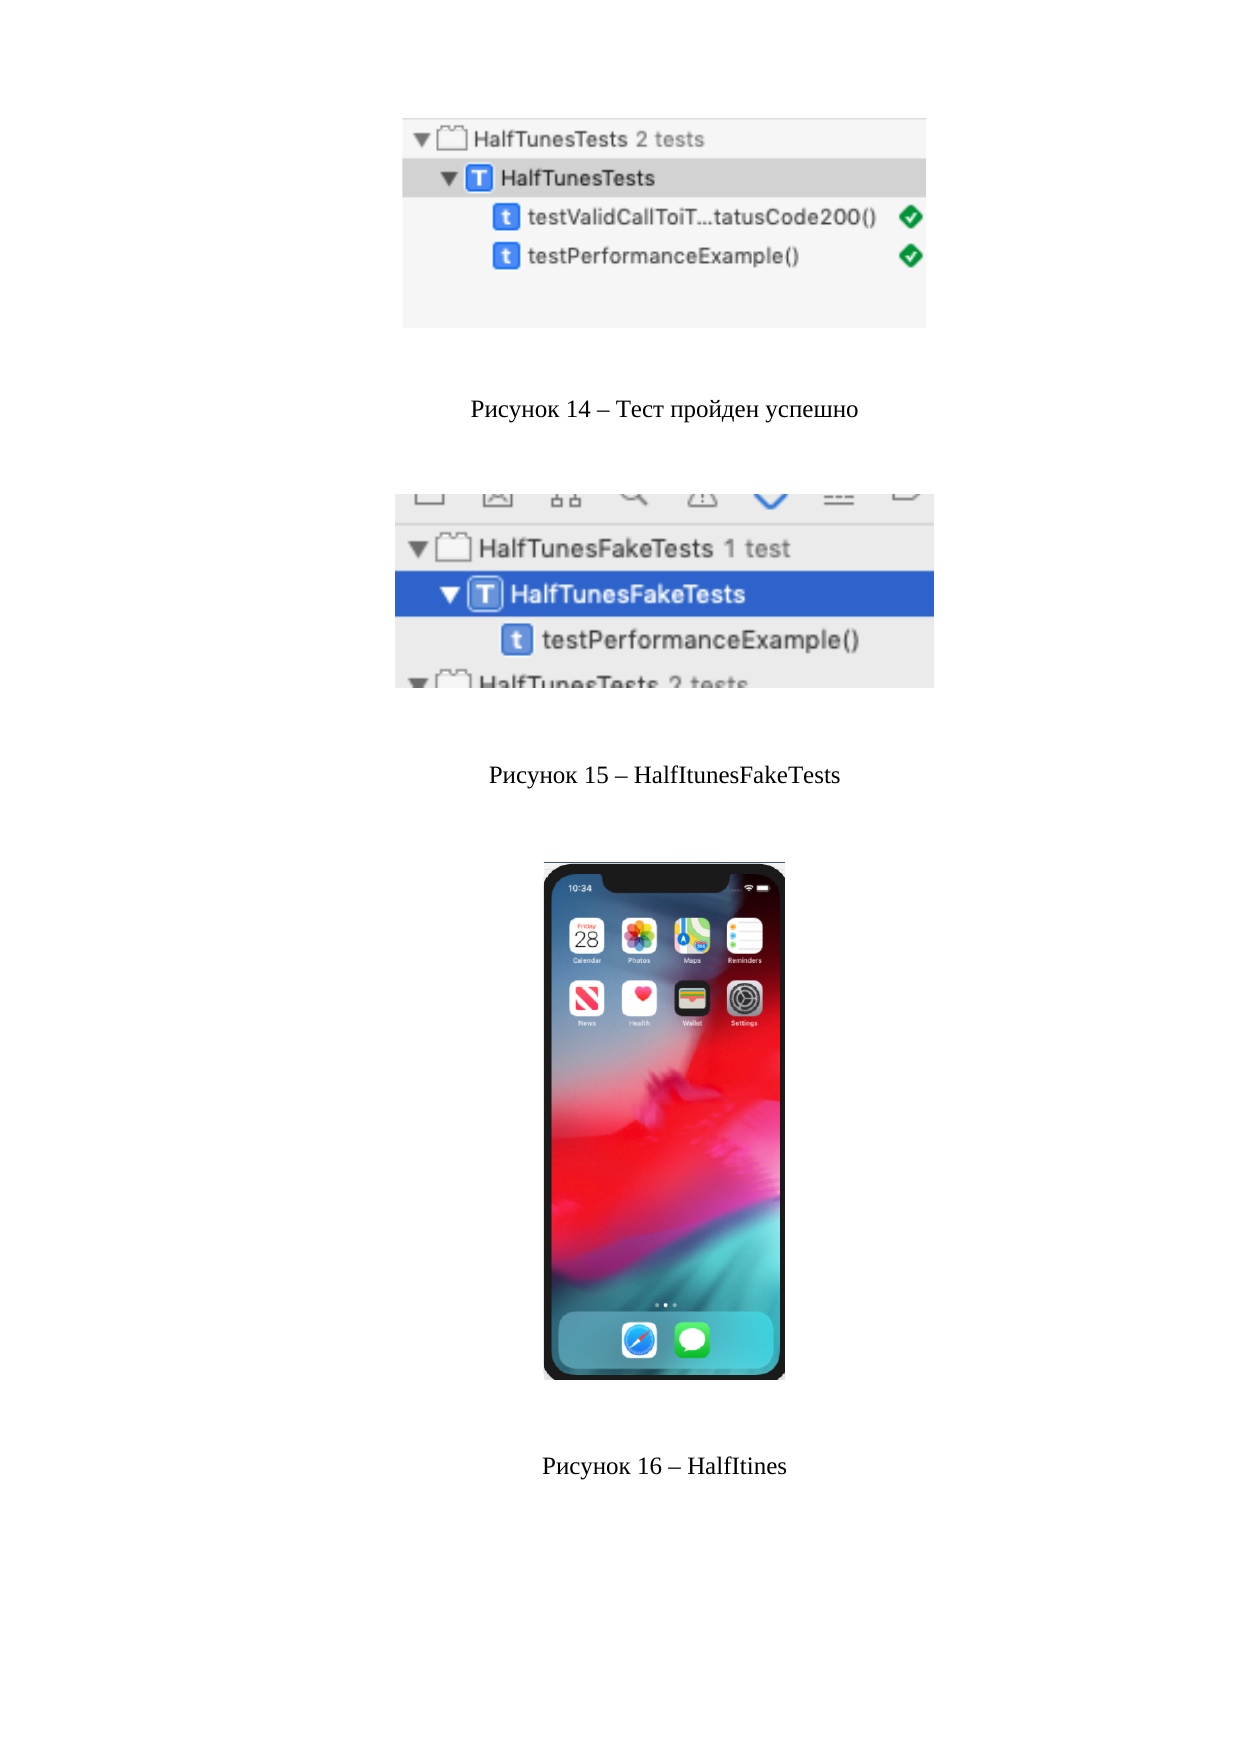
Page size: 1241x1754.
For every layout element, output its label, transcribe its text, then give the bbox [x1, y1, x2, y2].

picture [543, 860, 785, 1380]
text Рисунок 14 – Тест пройден успешно [177, 394, 1152, 422]
text Рисунок 15 – HalfItunesFakeTests [177, 760, 1152, 788]
picture [395, 494, 934, 688]
picture [402, 118, 927, 328]
text Рисунок 16 – HalfItines [177, 1451, 1152, 1480]
